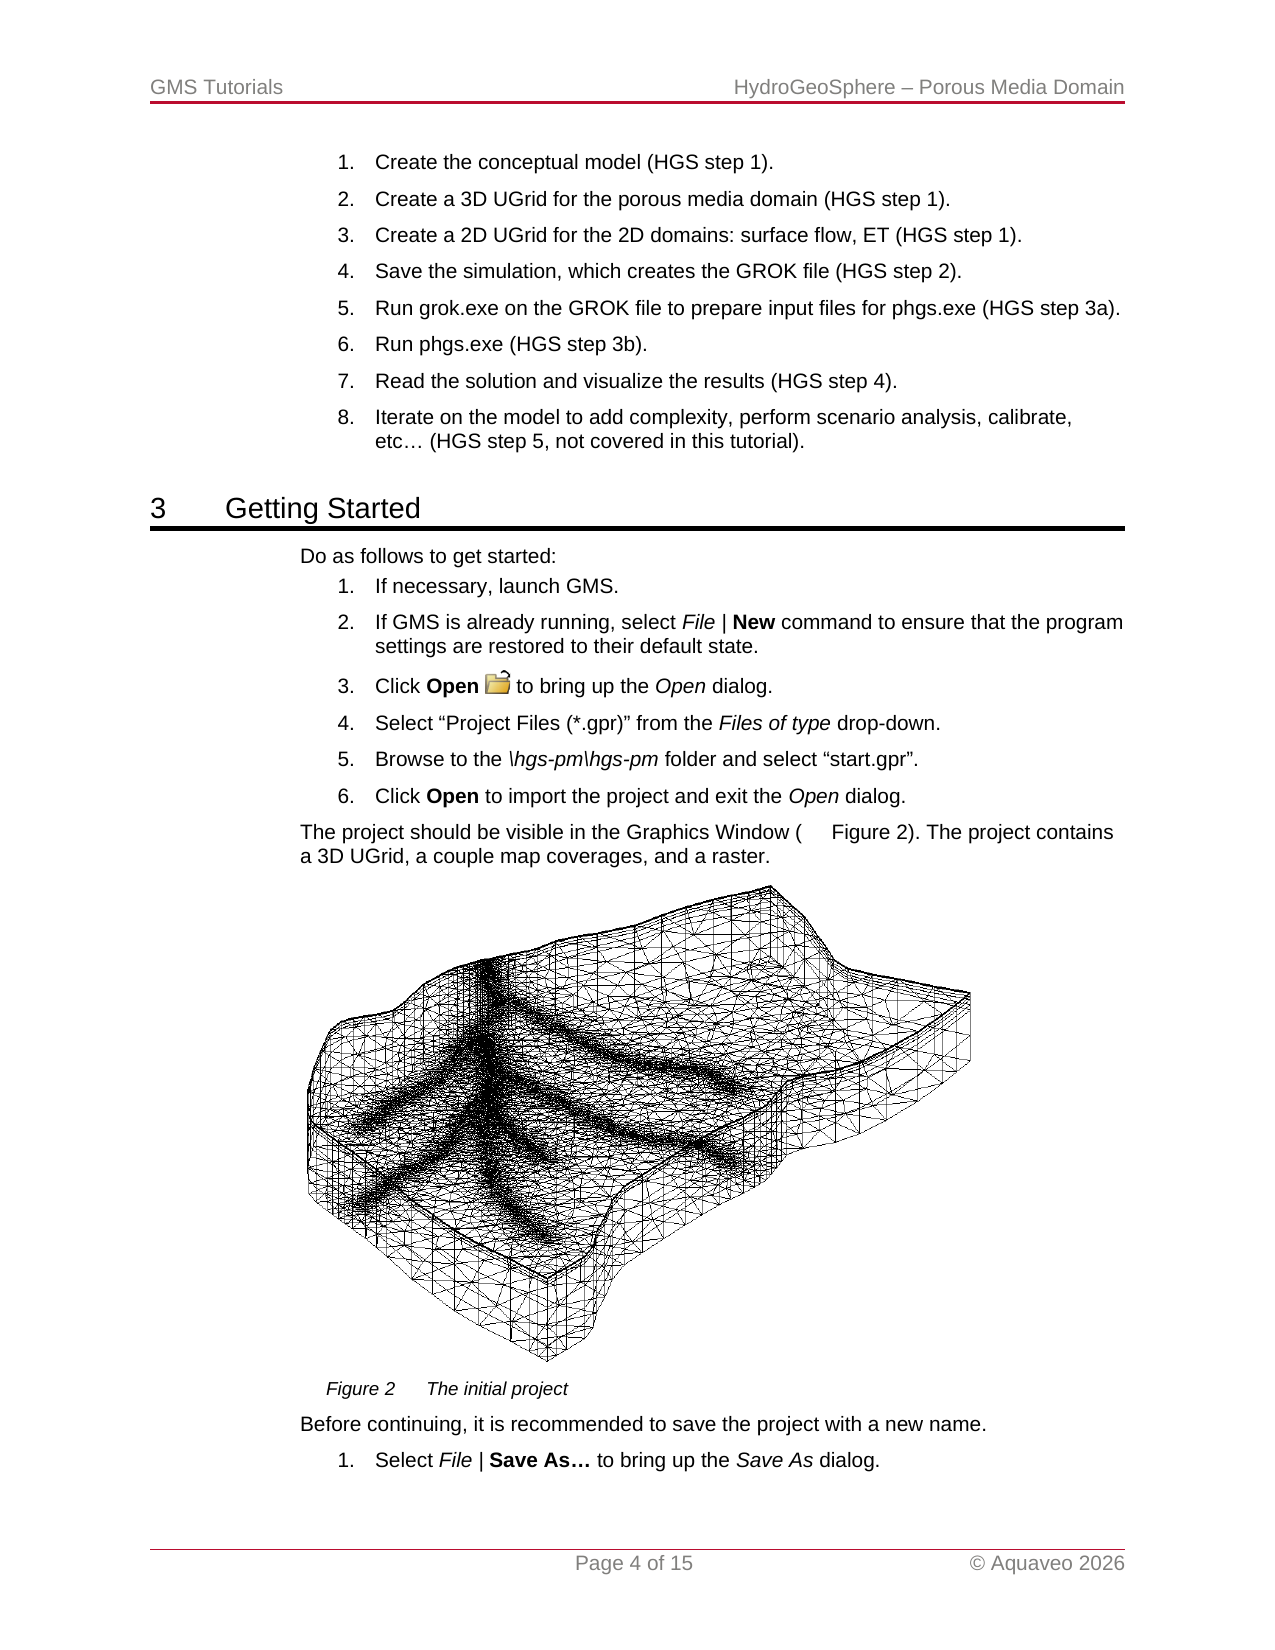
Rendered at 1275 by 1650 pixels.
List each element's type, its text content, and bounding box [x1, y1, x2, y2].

picture [300, 880, 976, 1365]
list Run grok.exe on the GROK file to prepare input files for phgs.exe (HGS step 3a). [337, 296, 1125, 320]
picture [485, 670, 511, 694]
subtitle Getting Started [150, 491, 1125, 526]
list Create a 2D UGrid for the 2D domains: surface flow, ET (HGS step 1). [337, 223, 1125, 247]
text Before continuing, it is recommended to save the project with a new name. [300, 1412, 1125, 1436]
list Read the solution and visualize the results (HGS step 4). [337, 369, 1125, 393]
list Save the simulation, which creates the GROK file (HGS step 2). [337, 259, 1125, 283]
list If GMS is already running, select File | New command to ensure that the program settings are restored to their default state. [337, 610, 1125, 658]
list Create a 3D UGrid for the porous media domain (HGS step 1). [337, 186, 1125, 210]
text The project should be visible in the Graphics Window (Figure 2). The project contains a 3D UGrid, a couple map coverages, and a raster. [300, 820, 1125, 868]
list Browse to the \hgs-pm\hgs-pm folder and select “start.gpr”. [337, 747, 1125, 771]
list Run phgs.exe (HGS step 3b). [337, 332, 1125, 356]
list Select “Project Files (*.gpr)” from the Files of type drop-down. [337, 711, 1125, 735]
list Iterate on the model to add complexity, perform scenario analysis, calibrate, etc… (HGS step 5, not covered in this tutorial). [337, 405, 1125, 453]
list Select File | Save As… to bring up the Save As dialog. [337, 1448, 1125, 1472]
text Do as follows to get started: [300, 543, 1125, 567]
list Create the conceptual model (HGS step 1). [337, 150, 1125, 174]
list If necessary, launch GMS. [337, 574, 1125, 598]
list Click Open to bring up the Open dialog. [337, 671, 1125, 698]
list Click Open to import the project and exit the Open dialog. [337, 784, 1125, 808]
